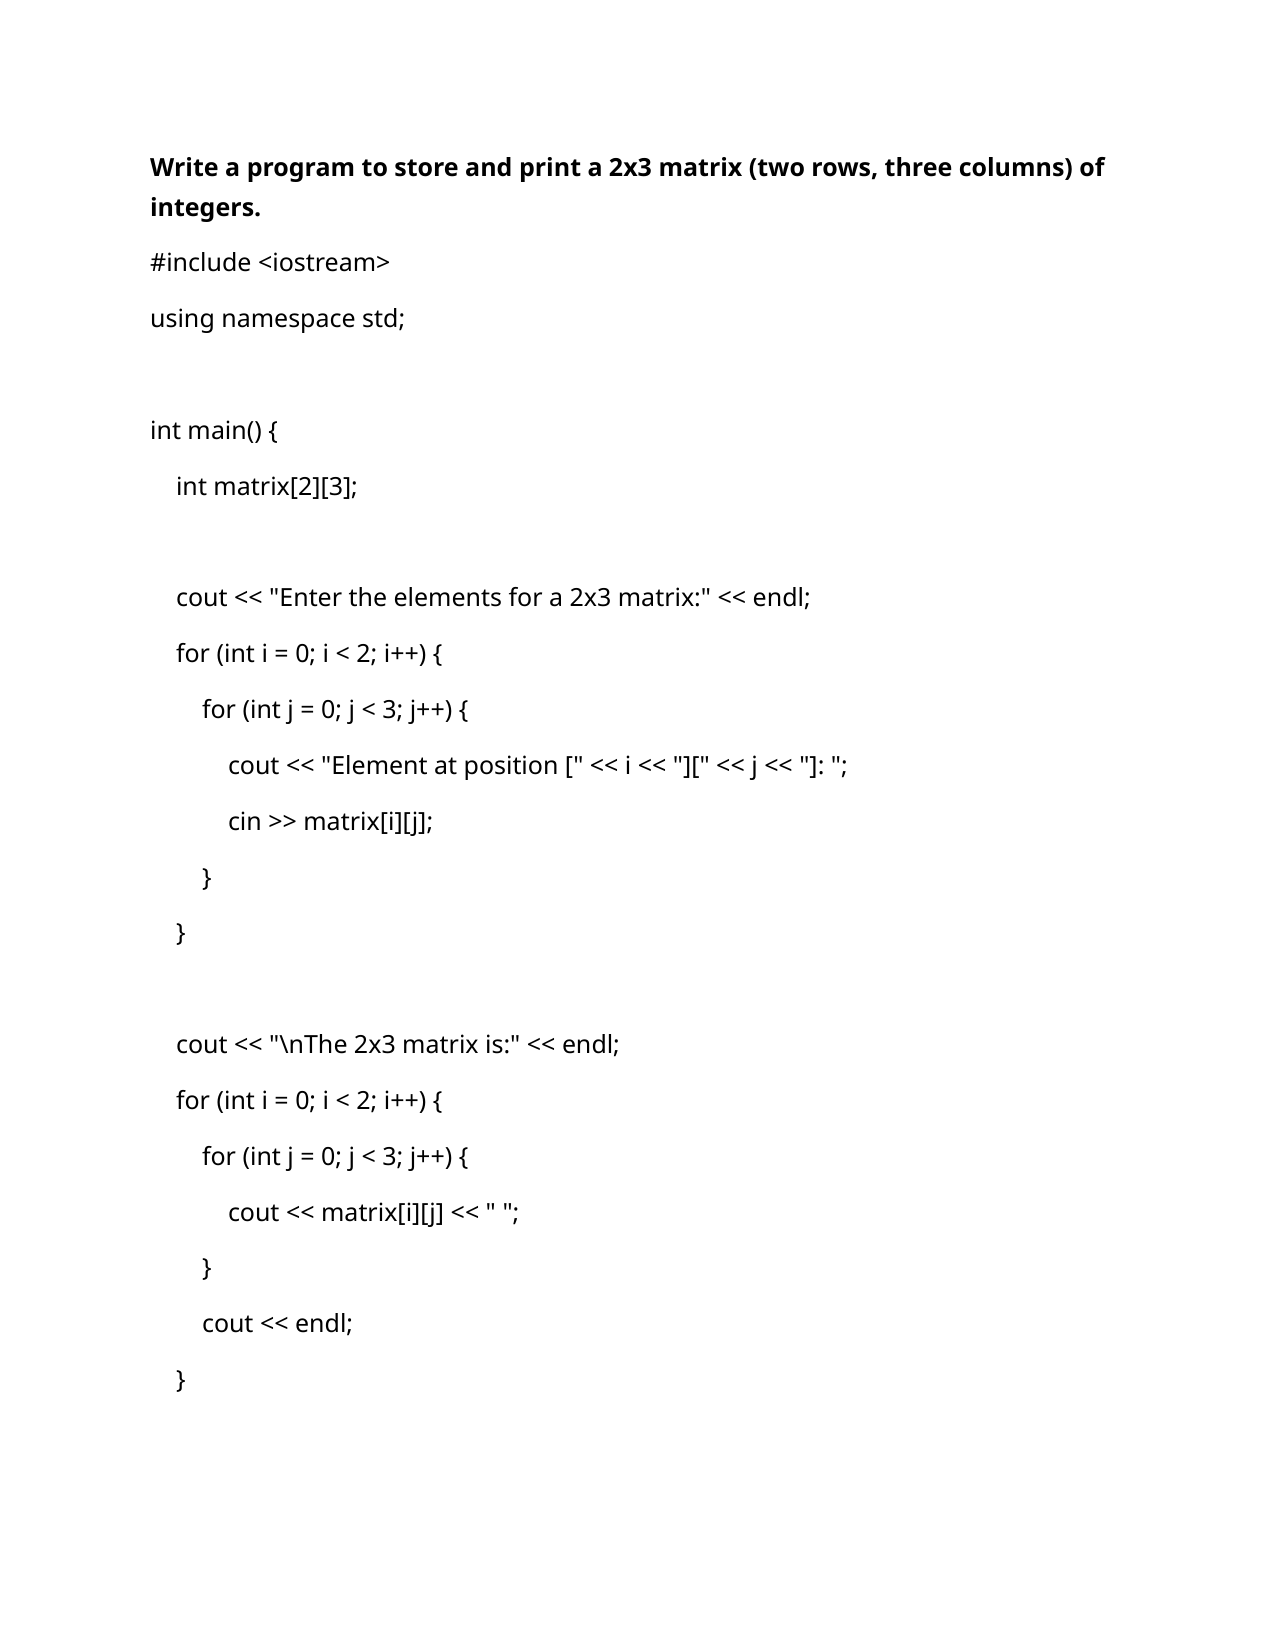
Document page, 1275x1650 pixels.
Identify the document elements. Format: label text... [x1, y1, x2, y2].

text cin >> matrix[i][j]; [150, 803, 1125, 837]
text #include <iostream> [150, 245, 1125, 279]
text } [150, 1250, 1125, 1284]
text cout << "\nThe 2x3 matrix is:" << endl; [150, 1027, 1125, 1061]
text for (int i = 0; i < 2; i++) { [150, 1082, 1125, 1117]
text cout << endl; [150, 1306, 1125, 1340]
text for (int i = 0; i < 2; i++) { [150, 636, 1125, 670]
text cout << "Element at position [" << i << "][" << j << "]: "; [150, 747, 1125, 782]
text cout << "Enter the elements for a 2x3 matrix:" << endl; [150, 580, 1125, 614]
text Write a program to store and print a 2x3 matrix (two rows, three columns) of integers. [150, 150, 1125, 223]
text for (int j = 0; j < 3; j++) { [150, 1138, 1125, 1172]
text } [150, 1362, 1125, 1396]
text } [150, 859, 1125, 893]
text cout << matrix[i][j] << " "; [150, 1194, 1125, 1228]
text using namespace std; [150, 301, 1125, 335]
text int matrix[2][3]; [150, 468, 1125, 502]
text int main() { [150, 412, 1125, 447]
text for (int j = 0; j < 3; j++) { [150, 692, 1125, 726]
text } [150, 915, 1125, 949]
